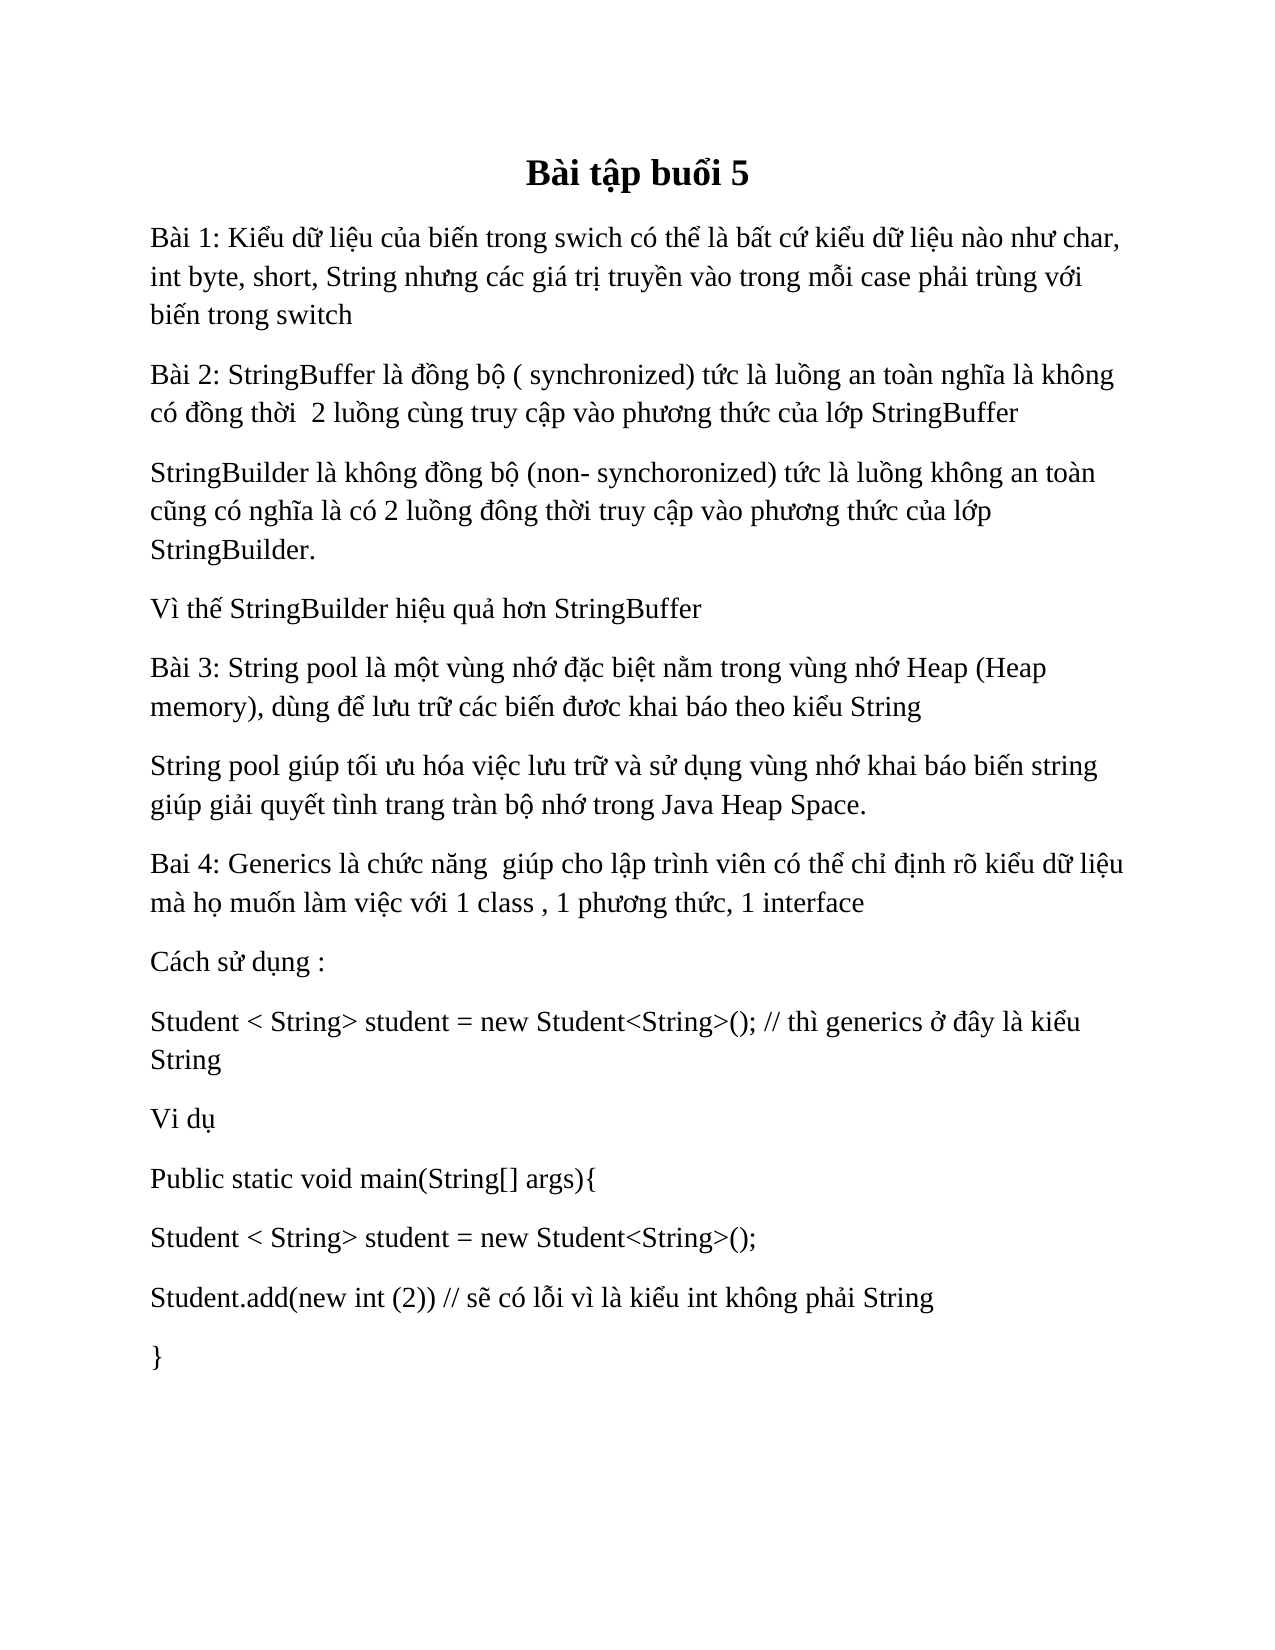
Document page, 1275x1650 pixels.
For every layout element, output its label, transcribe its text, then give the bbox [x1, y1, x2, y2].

text String pool giúp tối ưu hóa việc lưu trữ và sử dụng vùng nhớ khai báo biến string giúp giải quyết tình trang tràn bộ nhớ trong Java Heap Space. [150, 748, 1125, 821]
text Vi dụ [150, 1102, 1125, 1135]
text Bài 3: String pool là một vùng nhớ đặc biệt nằm trong vùng nhớ Heap (Heap memory), dùng để lưu trữ các biến đươc khai báo theo kiểu String [150, 651, 1125, 723]
text Bài 1: Kiểu dữ liệu của biến trong swich có thể là bất cứ kiểu dữ liệu nào như char, int byte, short, String nhưng các giá trị truyền vào trong mỗi case phải trùng với biến trong switch [150, 220, 1125, 331]
text Student.add(new int (2)) // sẽ có lỗi vì là kiểu int không phải String [150, 1280, 1125, 1313]
text Bài tập buổi 5 [150, 150, 1125, 193]
text Student < String> student = new Student<String>(); // thì generics ở đây là kiểu String [150, 1004, 1125, 1076]
text Vì thế StringBuilder hiệu quả hơn StringBuffer [150, 591, 1125, 625]
text } [150, 1339, 1125, 1373]
text Cách sử dụng : [150, 944, 1125, 978]
text Student < String> student = new Student<String>(); [150, 1220, 1125, 1254]
text Bai 4: Generics là chức năng giúp cho lập trình viên có thể chỉ định rõ kiểu dữ liệu mà họ muốn làm việc với 1 class , 1 phương thức, 1 interface [150, 846, 1125, 918]
text StringBuilder là không đồng bộ (non- synchoronized) tức là luồng không an toàn cũng có nghĩa là có 2 luồng đông thời truy cập vào phương thức của lớp StringBuilder. [150, 455, 1125, 565]
text Public static void main(String[] args){ [150, 1161, 1125, 1194]
text Bài 2: StringBuffer là đồng bộ ( synchronized) tức là luồng an toàn nghĩa là không có đồng thời 2 luồng cùng truy cập vào phương thức của lớp StringBuffer [150, 357, 1125, 429]
